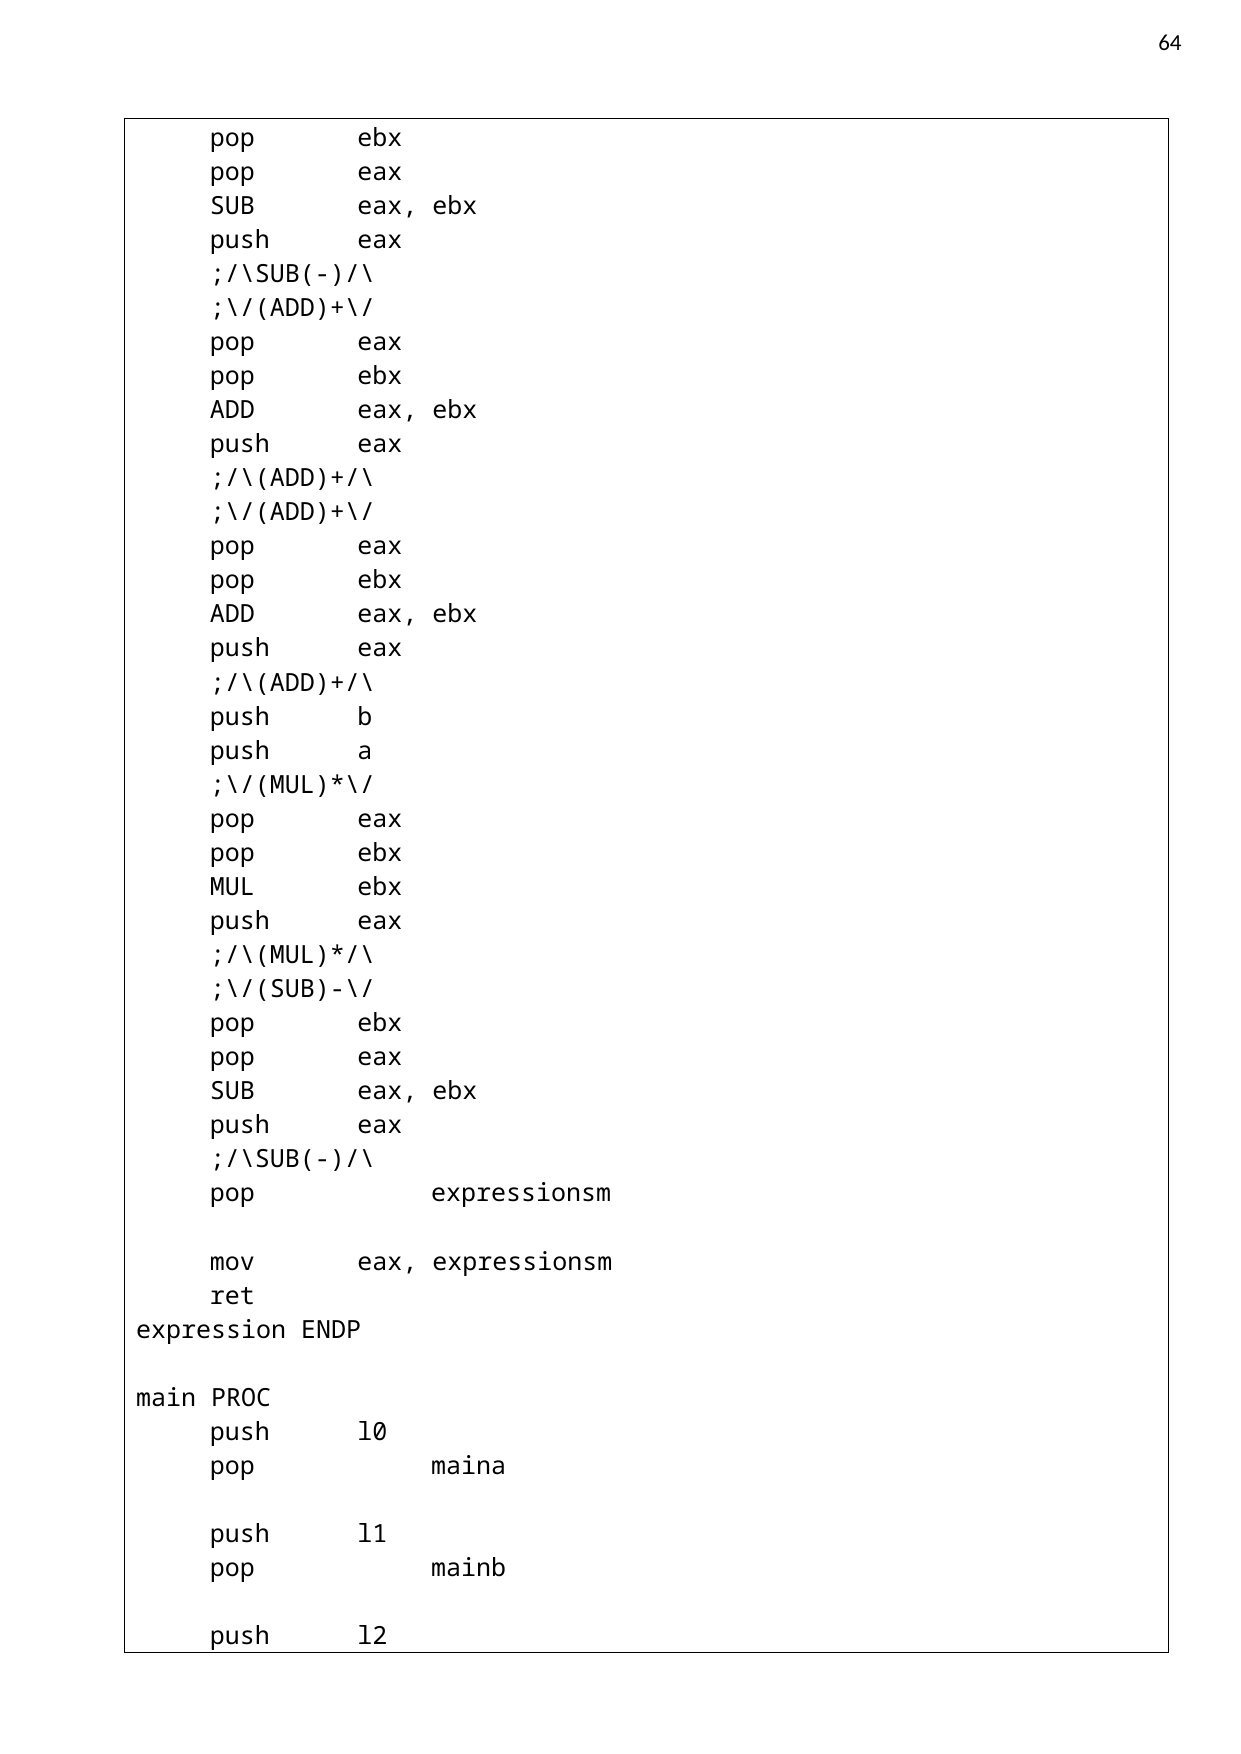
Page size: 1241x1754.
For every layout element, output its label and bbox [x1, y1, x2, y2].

table_header [125, 119, 1168, 1652]
